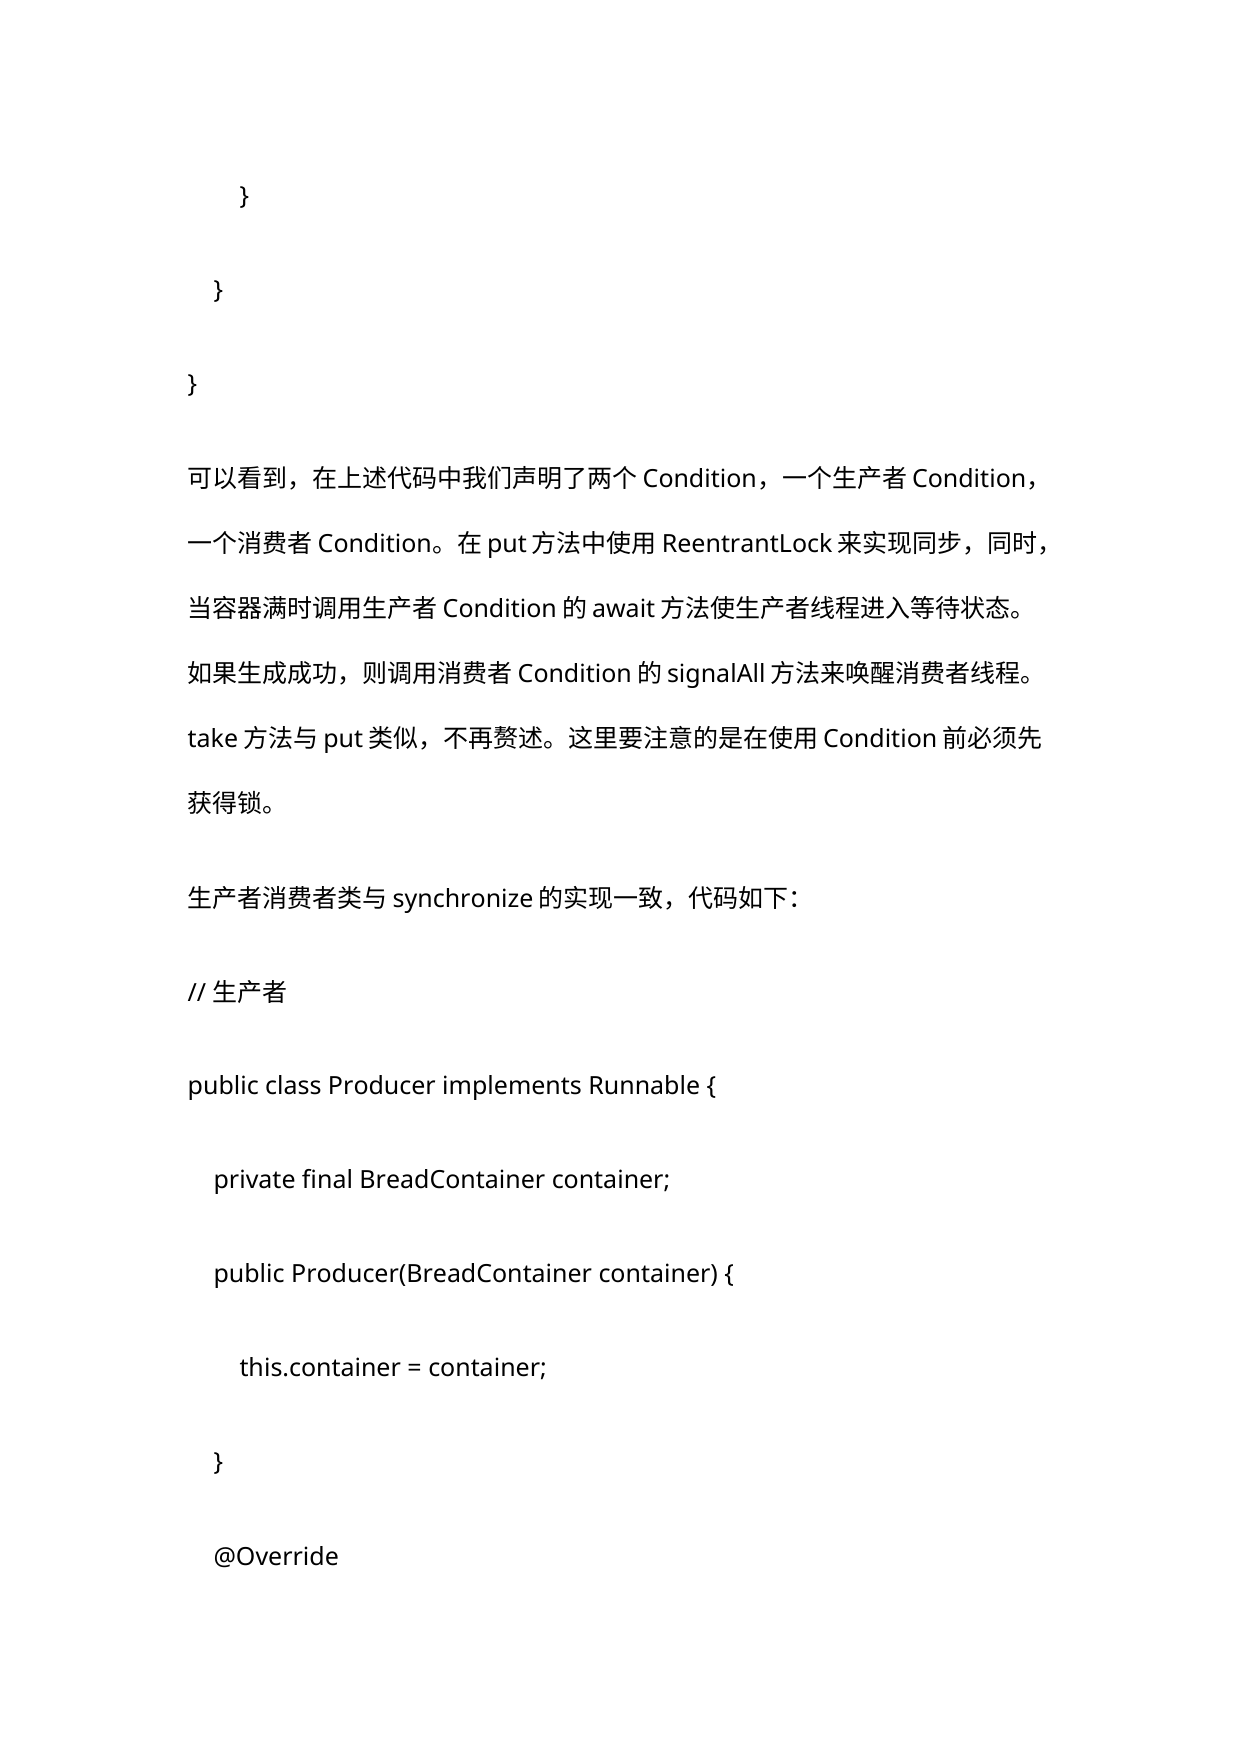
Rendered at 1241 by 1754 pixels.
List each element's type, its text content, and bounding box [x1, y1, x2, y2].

text public Producer(BreadContainer container) { [187, 1240, 1053, 1305]
text 生产者消费者类与synchronize的实现一致，代码如下： [187, 864, 1053, 929]
text @Override [187, 1523, 1053, 1588]
text } [187, 162, 1053, 227]
text } [187, 350, 1053, 415]
text // 生产者 [187, 958, 1053, 1023]
text } [187, 256, 1053, 321]
text this.container = container; [187, 1334, 1053, 1399]
text public class Producer implements Runnable { [187, 1052, 1053, 1117]
text 可以看到，在上述代码中我们声明了两个Condition，一个生产者Condition，一个消费者Condition。在put方法中使用ReentrantLock来实现同步，同时，当容器满时调用生产者Condition的await方法使生产者线程进入等待状态。如果生成成功，则调用消费者Condition的signalAll方法来唤醒消费者线程。take方法与put类似，不再赘述。这里要注意的是在使用Condition前必须先获得锁。 [187, 444, 1053, 834]
text private final BreadContainer container; [187, 1146, 1053, 1211]
text } [187, 1429, 1053, 1494]
